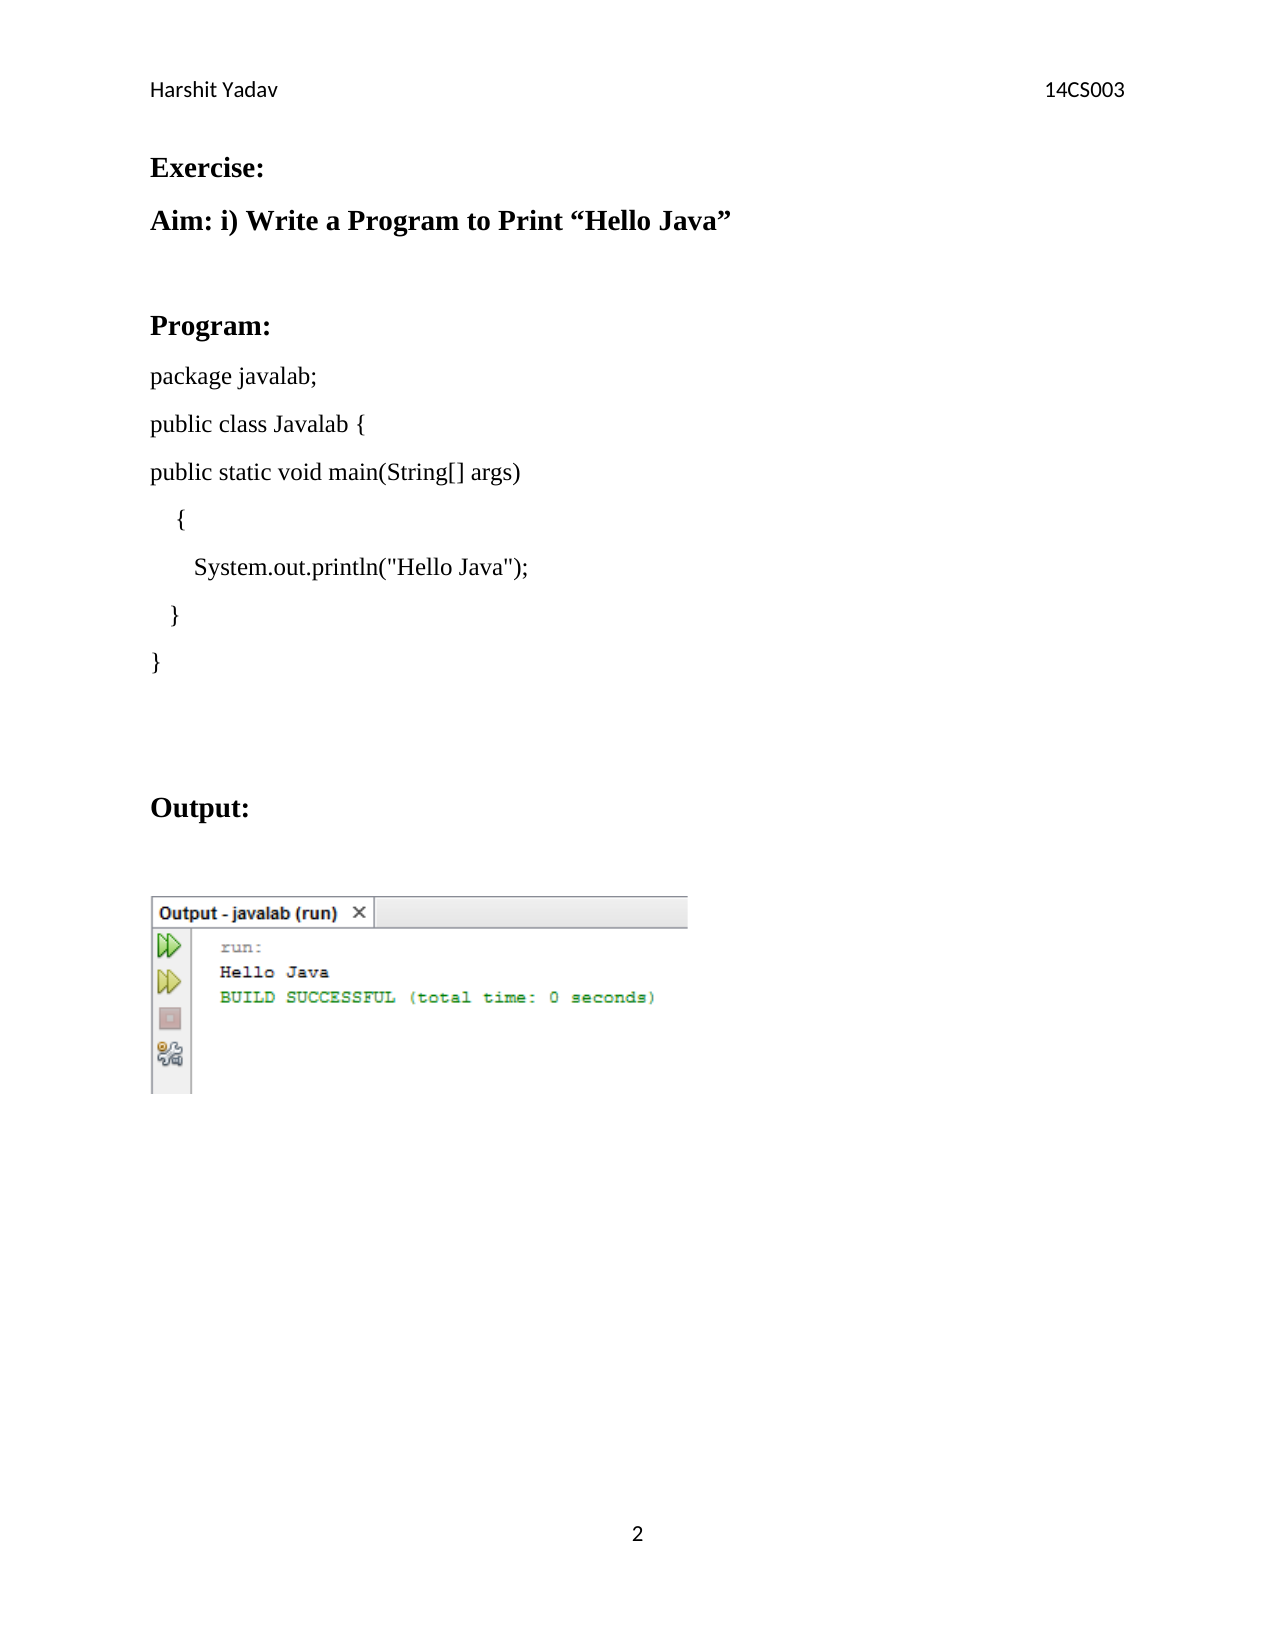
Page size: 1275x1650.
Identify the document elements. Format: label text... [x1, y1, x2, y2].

text package javalab; [150, 361, 1125, 390]
text Exercise: [150, 150, 1125, 183]
picture [150, 896, 688, 1094]
text System.out.println("Hello Java"); [150, 552, 1125, 581]
text Aim: i) Write a Program to Print “Hello Java” [150, 203, 1125, 236]
text } [150, 600, 1125, 628]
text Program: [150, 308, 1125, 342]
text { [150, 504, 1125, 533]
text Output: [150, 791, 1125, 824]
text public class Javalab { [150, 409, 1125, 438]
text public static void main(String[] args) [150, 457, 1125, 485]
text } [150, 647, 1125, 676]
